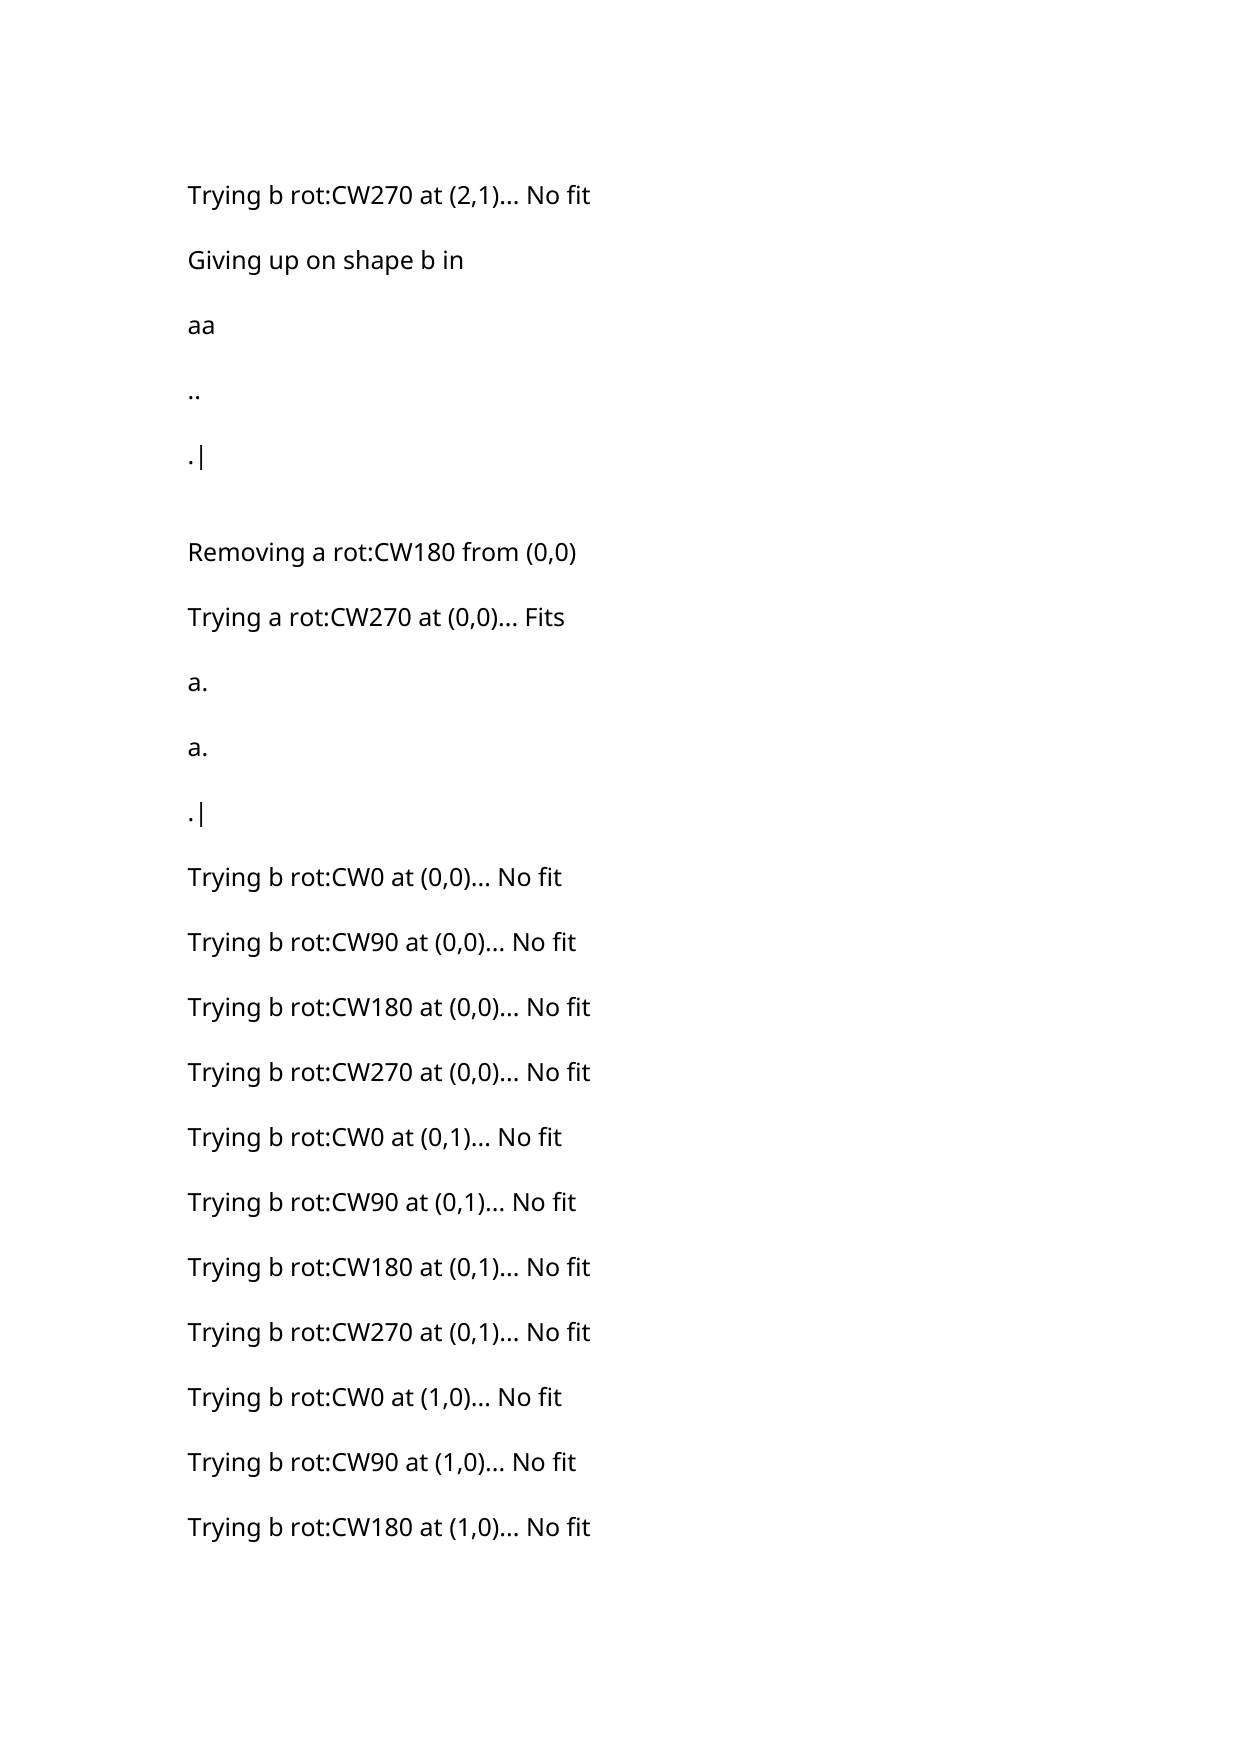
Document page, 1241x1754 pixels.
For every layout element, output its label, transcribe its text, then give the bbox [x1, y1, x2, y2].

text .. [187, 357, 1053, 422]
text a. [187, 649, 1053, 714]
text Trying b rot:CW0 at (1,0)... No fit [187, 1364, 1053, 1429]
text Trying b rot:CW270 at (2,1)... No fit [187, 162, 1053, 227]
text Trying b rot:CW0 at (0,0)... No fit [187, 844, 1053, 909]
text aa [187, 292, 1053, 357]
text a. [187, 714, 1053, 779]
text Trying b rot:CW180 at (0,1)... No fit [187, 1234, 1053, 1299]
text Removing a rot:CW180 from (0,0) [187, 519, 1053, 584]
text Trying b rot:CW180 at (1,0)... No fit [187, 1494, 1053, 1559]
text Trying a rot:CW270 at (0,0)... Fits [187, 584, 1053, 649]
text Trying b rot:CW90 at (1,0)... No fit [187, 1429, 1053, 1494]
text Trying b rot:CW180 at (0,0)... No fit [187, 974, 1053, 1039]
text Trying b rot:CW90 at (0,0)... No fit [187, 909, 1053, 974]
text .| [187, 779, 1053, 844]
text Trying b rot:CW0 at (0,1)... No fit [187, 1104, 1053, 1169]
text Trying b rot:CW90 at (0,1)... No fit [187, 1169, 1053, 1234]
text Trying b rot:CW270 at (0,1)... No fit [187, 1299, 1053, 1364]
text Trying b rot:CW270 at (0,0)... No fit [187, 1039, 1053, 1104]
text Giving up on shape b in [187, 227, 1053, 292]
text .| [187, 422, 1053, 487]
